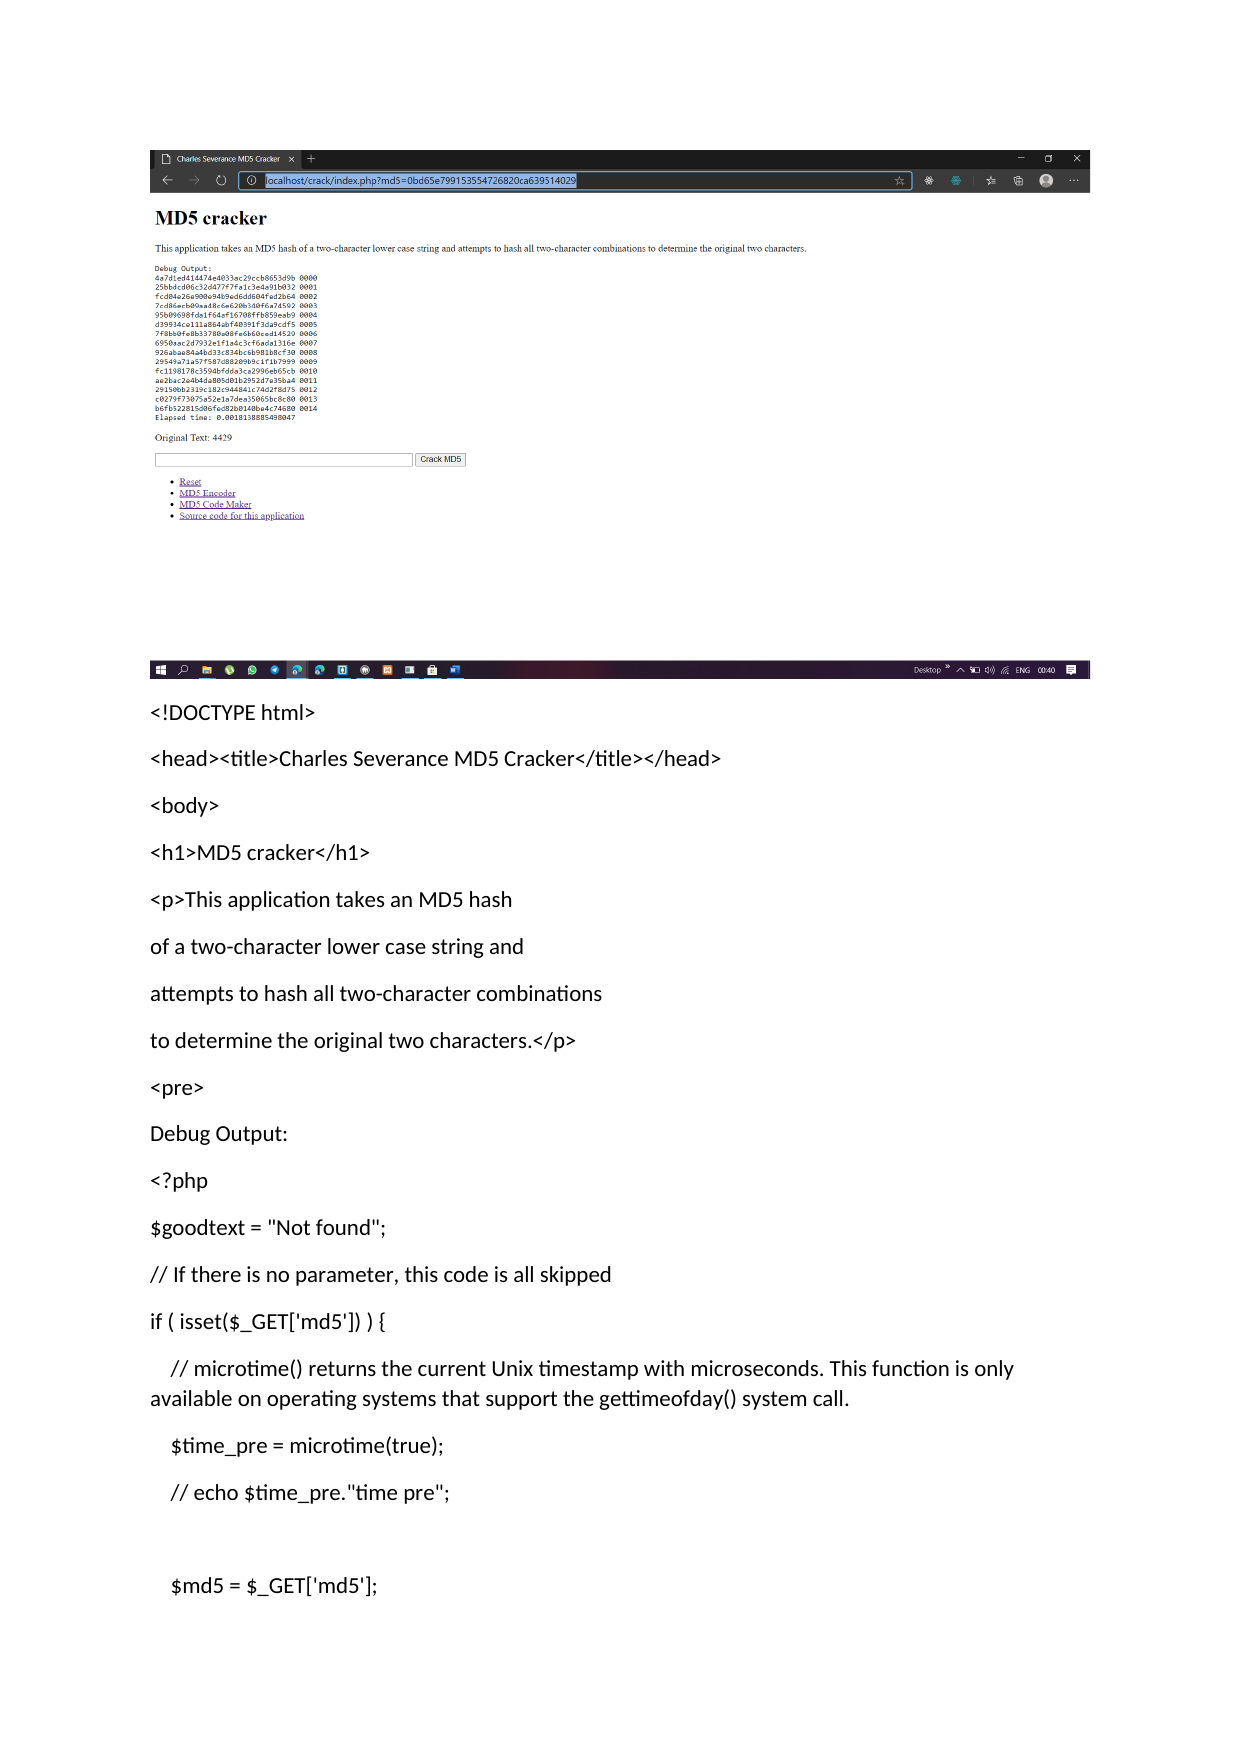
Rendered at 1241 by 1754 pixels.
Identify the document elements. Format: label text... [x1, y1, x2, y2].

text attempts to hash all two-character combinations [150, 979, 1090, 1007]
text <head><title>Charles Severance MD5 Cracker</title></head> [150, 744, 1090, 773]
text // echo $time_pre."time pre"; [150, 1478, 1090, 1506]
text to determine the original two characters.</p> [150, 1026, 1090, 1054]
text $md5 = $_GET['md5']; [150, 1572, 1090, 1600]
text <body> [150, 791, 1090, 819]
text <!DOCTYPE html> [150, 698, 1090, 726]
text <h1>MD5 cracker</h1> [150, 838, 1090, 866]
text if ( isset($_GET['md5']) ) { [150, 1307, 1090, 1335]
text $goodtext = "Not found"; [150, 1213, 1090, 1241]
picture [150, 150, 1091, 679]
text <p>This application takes an MD5 hash [150, 885, 1090, 913]
text <pre> [150, 1073, 1090, 1101]
text <?php [150, 1166, 1090, 1194]
text $time_pre = microtime(true); [150, 1431, 1090, 1459]
text // microtime() returns the current Unix timestamp with microseconds. This function is only available on operating systems that support the gettimeofday() system call. [150, 1354, 1090, 1412]
text // If there is no parameter, this code is all skipped [150, 1260, 1090, 1288]
text Debug Output: [150, 1119, 1090, 1148]
text of a two-character lower case string and [150, 932, 1090, 960]
